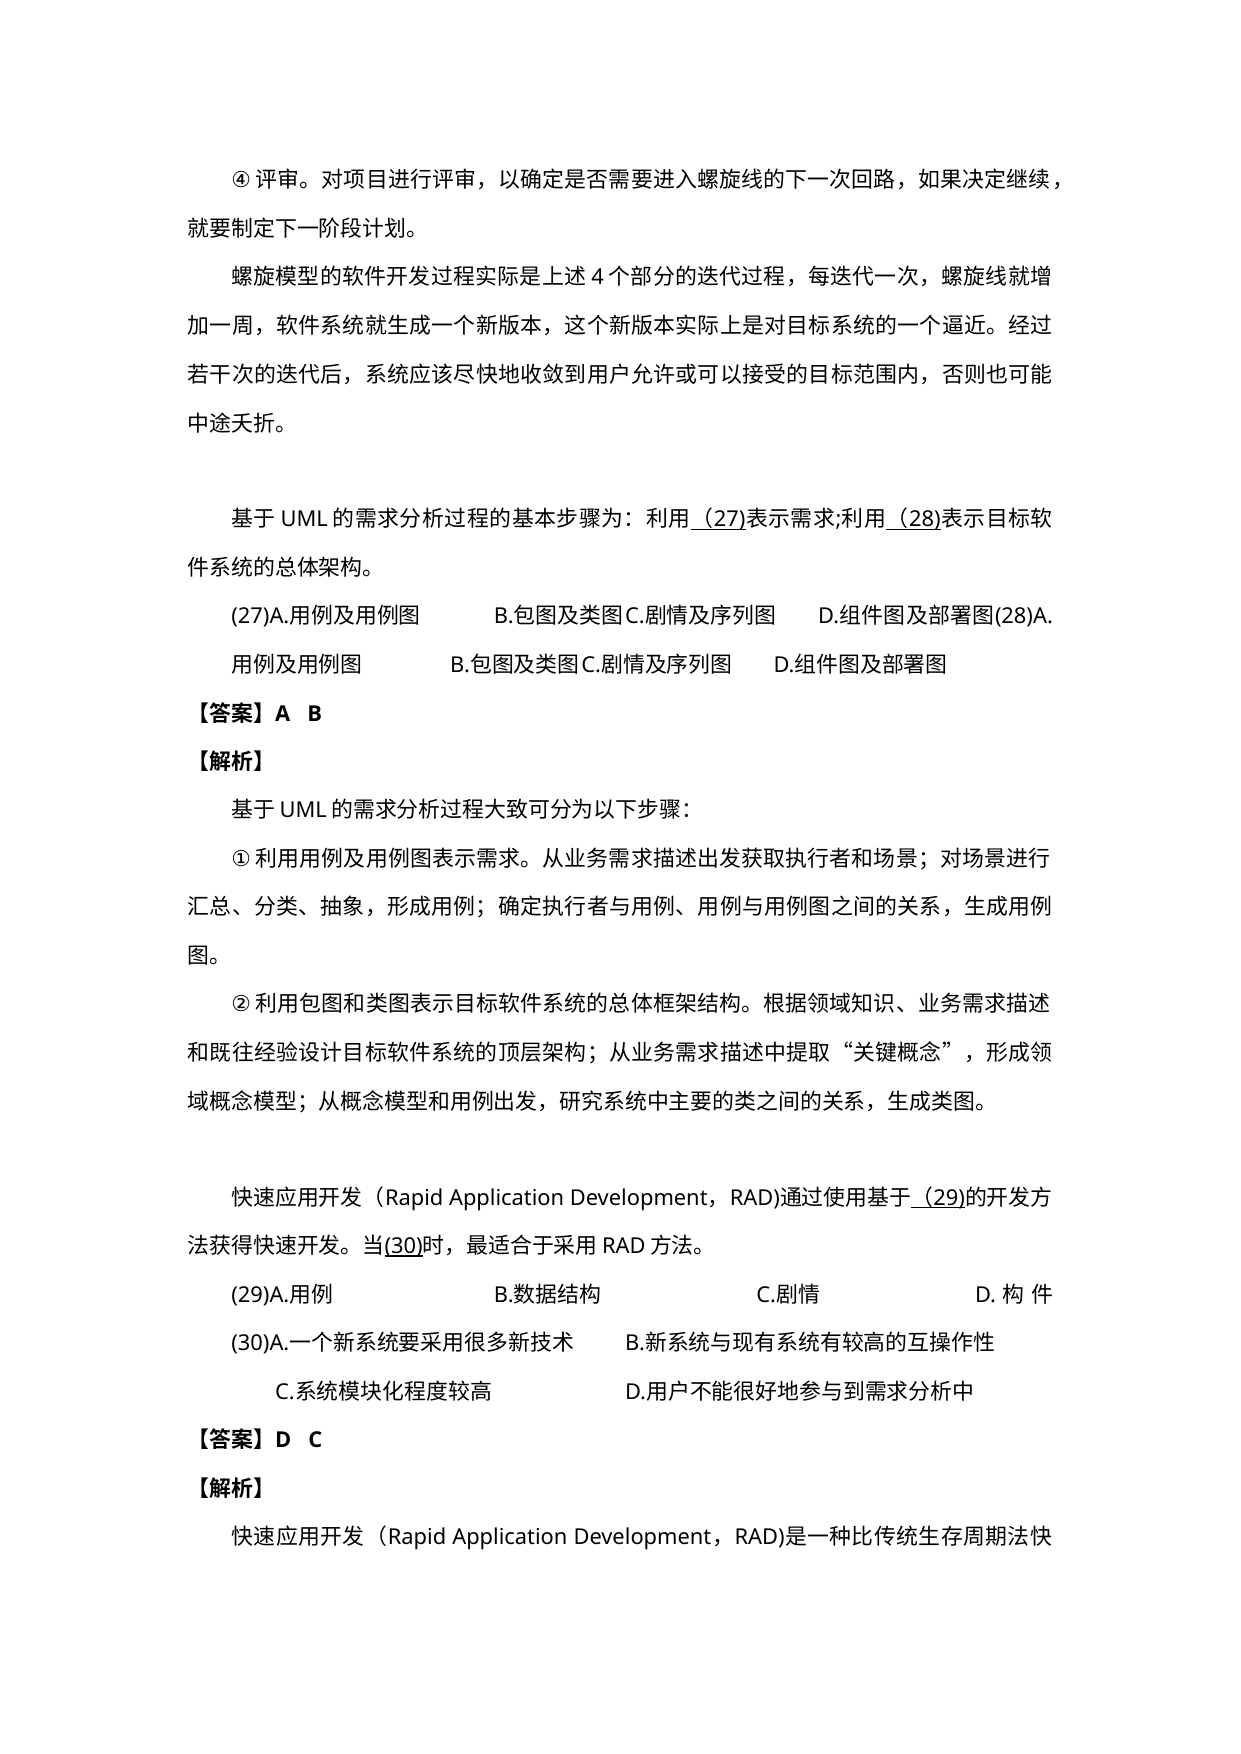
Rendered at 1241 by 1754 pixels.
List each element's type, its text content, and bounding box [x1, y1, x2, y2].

text 【解析】 [187, 1470, 1053, 1503]
text C.系统模块化程度较高 D.用户不能很好地参与到需求分析中 [187, 1373, 1053, 1406]
text (29)A.用例 B.数据结构 C.剧情 D.构件(30)A.一个新系统要采用很多新技术 B.新系统与现有系统有较高的互操作性 [231, 1276, 1053, 1358]
text ④评审。对项目进行评审，以确定是否需要进入螺旋线的下一次回路，如果决定继续，就要制定下一阶段计划。 [187, 162, 1053, 243]
text ②利用包图和类图表示目标软件系统的总体框架结构。根据领域知识、业务需求描述和既往经验设计目标软件系统的顶层架构；从业务需求描述中提取“关键概念”，形成领域概念模型；从概念模型和用例出发，研究系统中主要的类之间的关系，生成类图。 [187, 986, 1053, 1116]
text 【解析】 [187, 743, 1053, 776]
text 螺旋模型的软件开发过程实际是上述4个部分的迭代过程，每迭代一次，螺旋线就增加一周，软件系统就生成一个新版本，这个新版本实际上是对目标系统的一个逼近。经过若干次的迭代后，系统应该尽快地收敛到用户允许或可以接受的目标范围内，否则也可能中途夭折。 [187, 259, 1053, 438]
text (27)A.用例及用例图 B.包图及类图 C.剧情及序列图 D.组件图及部署图(28)A.用例及用例图 B.包图及类图 C.剧情及序列图 D.组件图及部署图 [231, 598, 1053, 679]
text 【答案】D C [187, 1422, 1053, 1454]
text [187, 1518, 1053, 1551]
text ①利用用例及用例图表示需求。从业务需求描述出发获取执行者和场景；对场景进行汇总、分类、抽象，形成用例；确定执行者与用例、用例与用例图之间的关系，生成用例图。 [187, 840, 1053, 970]
text 【答案】A B [187, 695, 1053, 728]
text 基于UML的需求分析过程大致可分为以下步骤： [187, 792, 1053, 824]
text 基于UML的需求分析过程的基本步骤为：利用（27)表示需求;利用（28)表示目标软件系统的总体架构。 [187, 501, 1053, 582]
text 快速应用开发（Rapid Application Development，RAD)通过使用基于（29)的开发方法获得快速开发。当(30)时，最适合于采用RAD方法。 [187, 1179, 1053, 1261]
